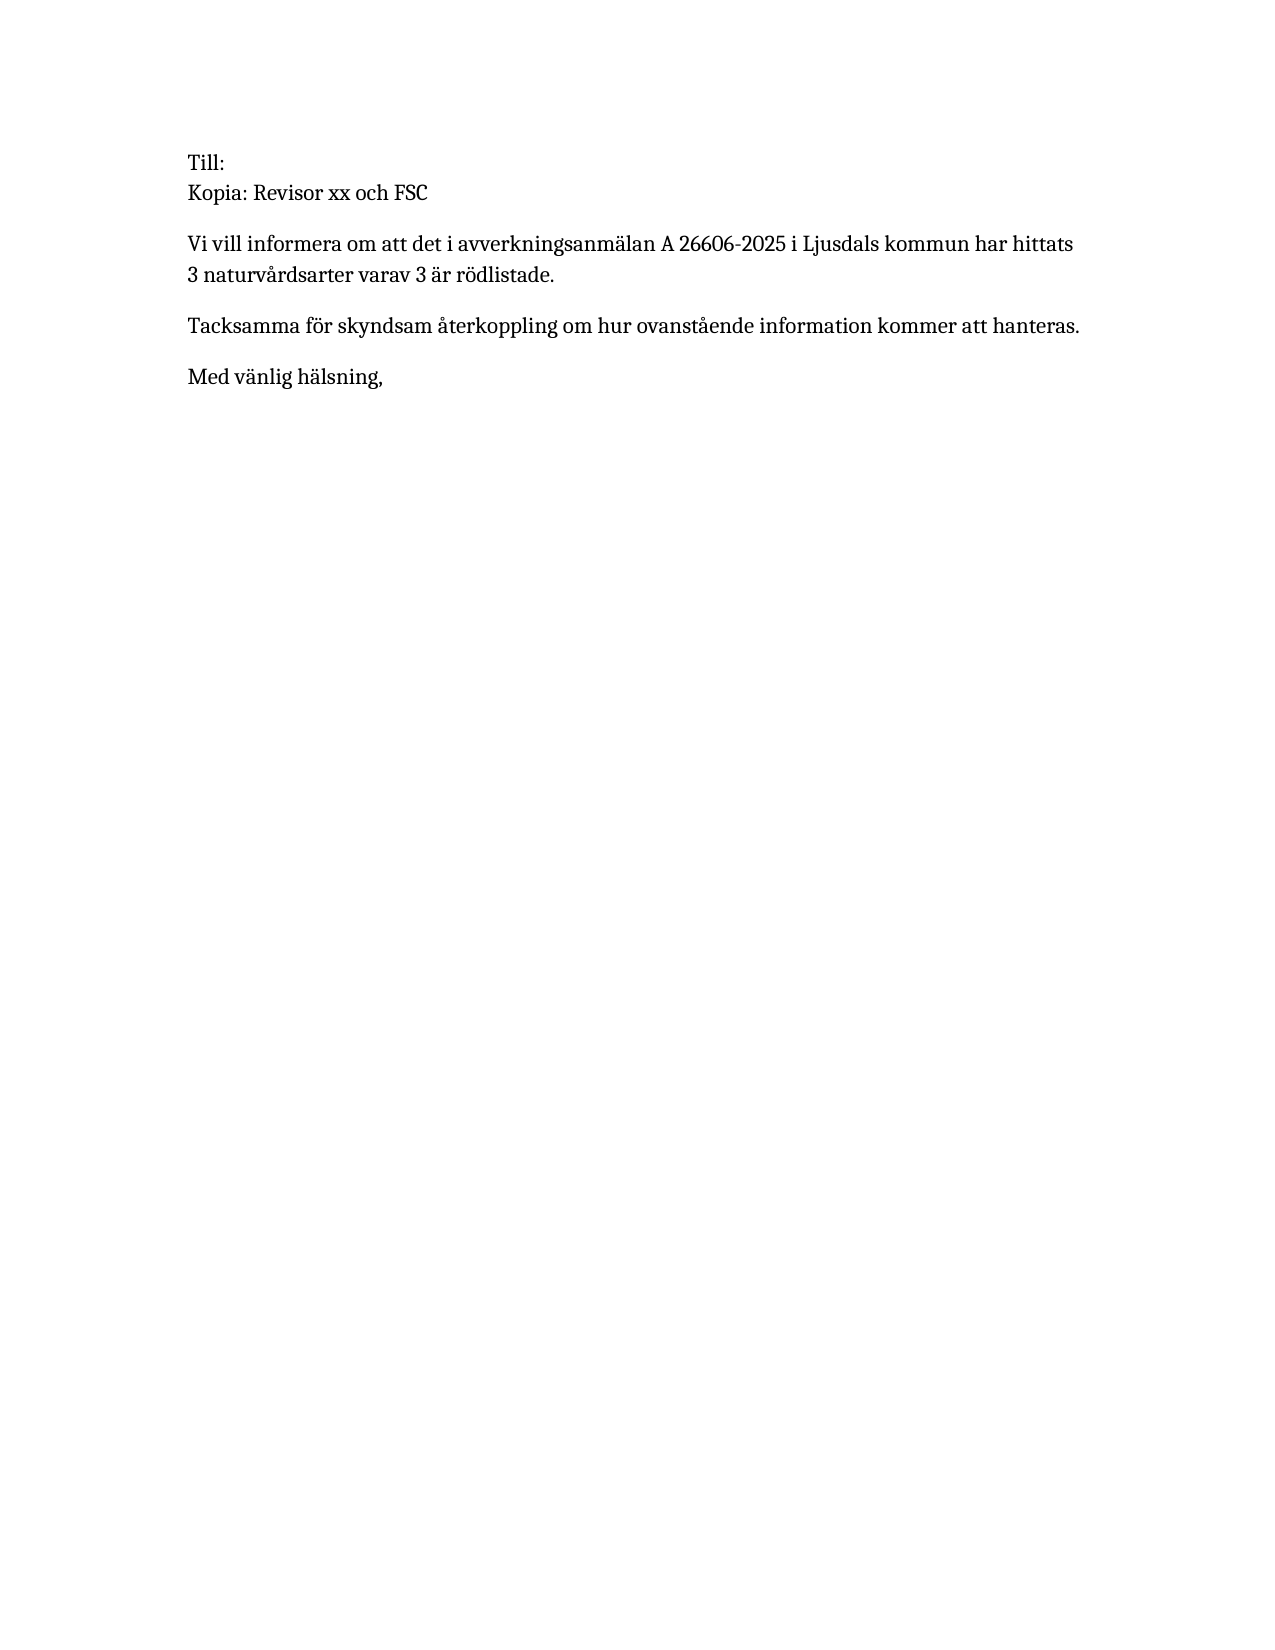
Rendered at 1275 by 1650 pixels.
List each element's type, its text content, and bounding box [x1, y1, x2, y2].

text Vi vill informera om att det i avverkningsanmälan A 26606-2025 i Ljusdals kommun har hittats 3 naturvårdsarter varav 3 är rödlistade. [187, 231, 1087, 288]
text Tacksamma för skyndsam återkoppling om hur ovanstående information kommer att hanteras. [187, 312, 1087, 339]
text Med vänlig hälsning, [187, 363, 1087, 420]
text Till: Kopia: Revisor xx och FSC [187, 150, 1087, 207]
